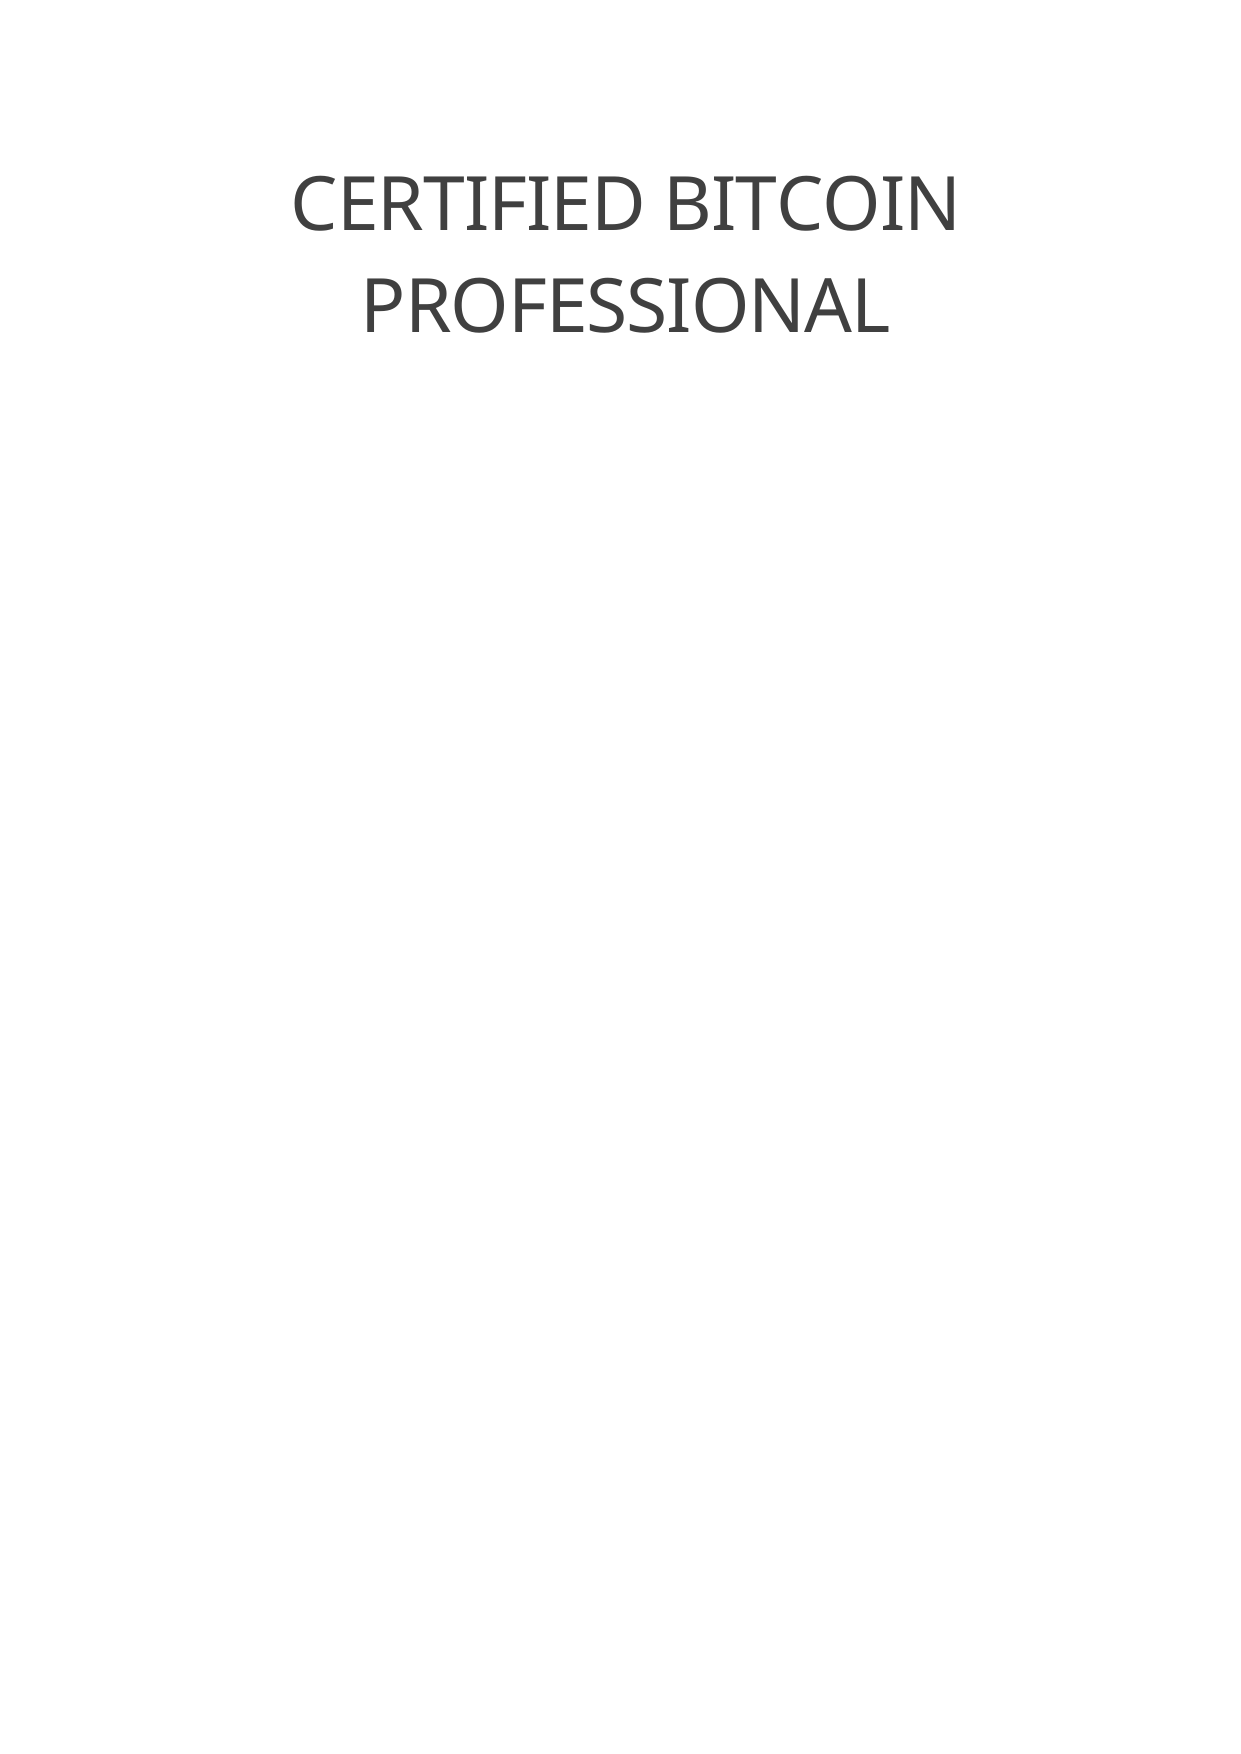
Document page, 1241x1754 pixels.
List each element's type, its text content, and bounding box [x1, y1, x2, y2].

title Certified Bitcoin Professional [162, 150, 1090, 354]
